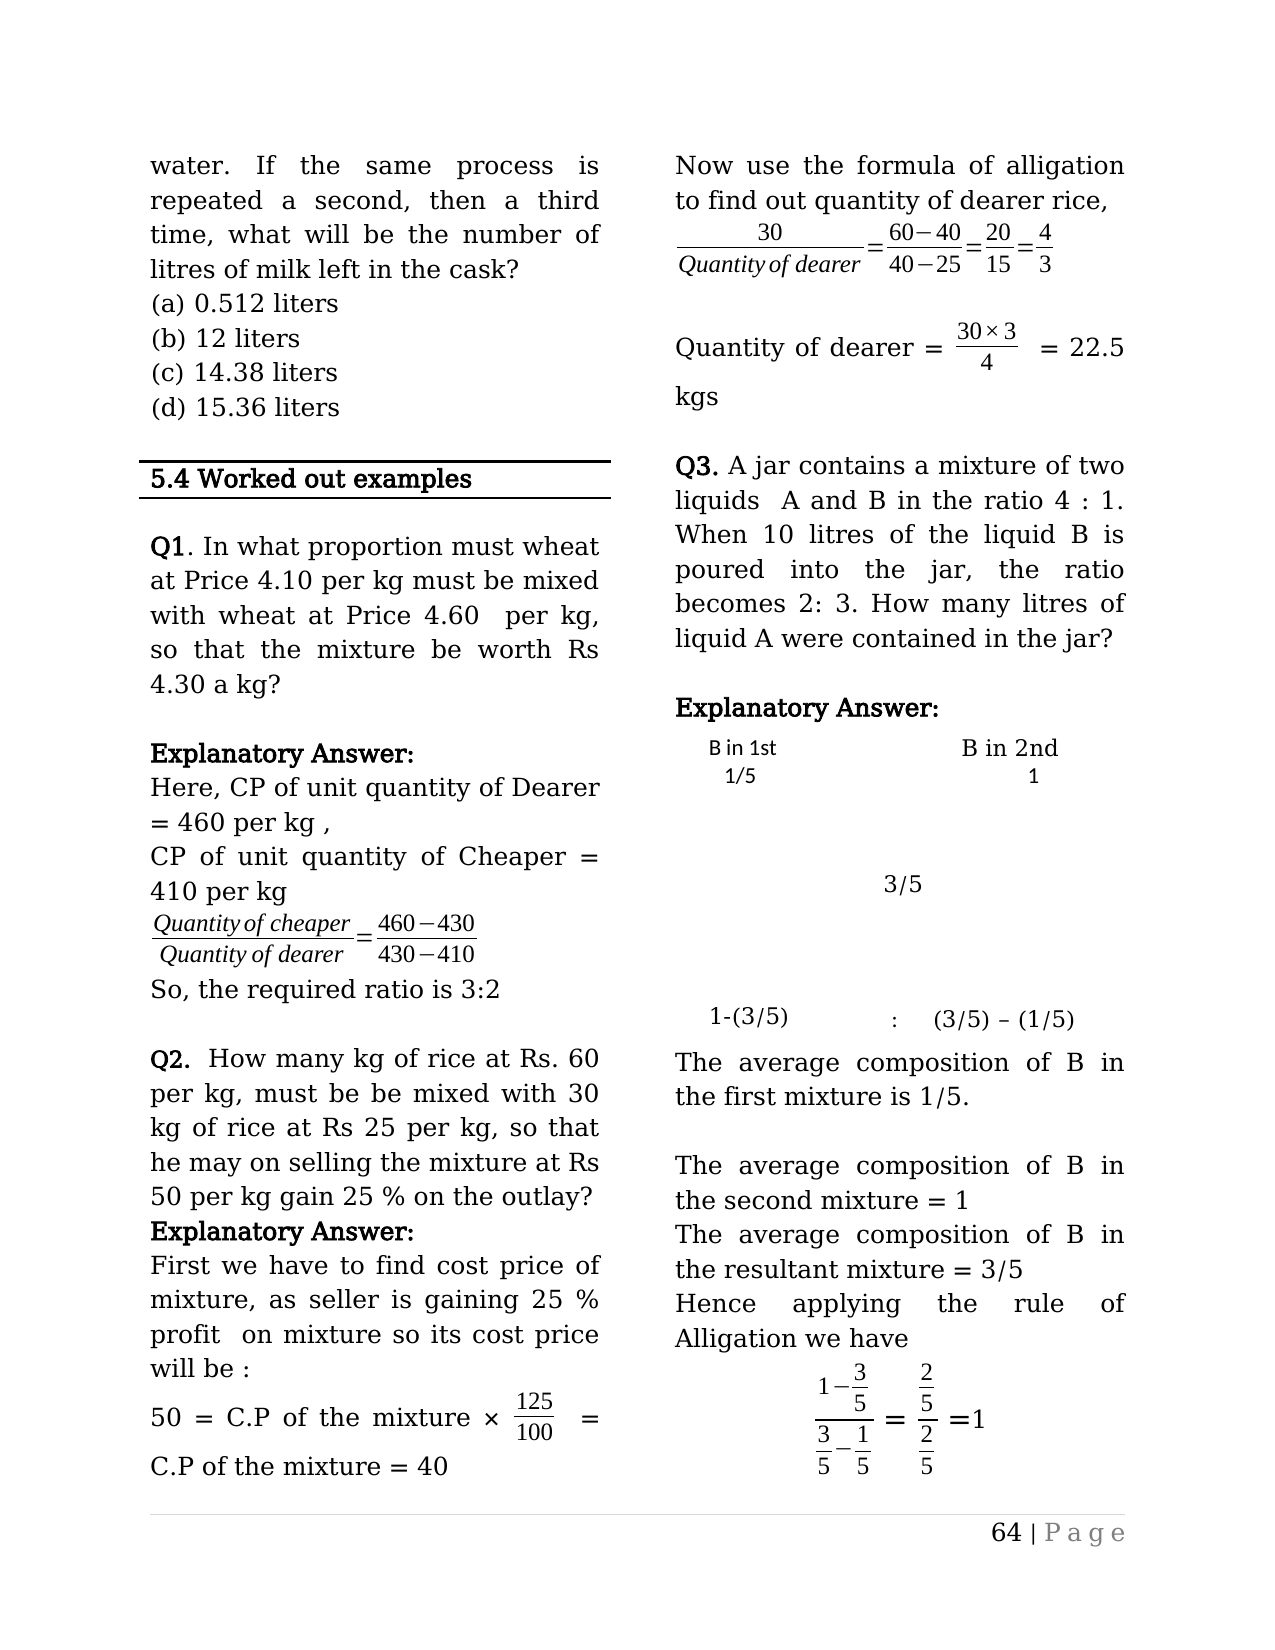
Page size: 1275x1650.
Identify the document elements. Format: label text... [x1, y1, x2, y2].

text (c) 14.38 liters [150, 357, 600, 387]
text Explanatory Answer: [150, 1215, 600, 1245]
text Q2. How many kg of rice at Rs. 60 per kg, must be be mixed with 30 kg of rice at Rs 25 per kg, so that he may on selling the mixture at Rs 50 per kg gain 25 % on the outlay? [150, 1043, 600, 1211]
text (a) 0.512 liters [150, 288, 600, 318]
text Q1. In what proportion must wheat at Price 4.10 per kg must be mixed with wheat at Price 4.60 per kg, so that the mixture be worth Rs 4.30 a kg? [150, 530, 600, 698]
text Now use the formula of alligation to find out quantity of dearer rice, [675, 150, 1125, 214]
text Explanatory Answer: [675, 691, 1125, 721]
text So, the required ratio is 3:2 [150, 974, 600, 1004]
text Explanatory Answer: [150, 737, 600, 767]
text Here, CP of unit quantity of Dearer = 460 per kg , [150, 772, 600, 836]
text First we have to find cost price of mixture, as seller is gaining 25 % profit on mixture so its cost price will be : [150, 1249, 600, 1383]
text 50 = C.P of the mixture × = C.P of the mixture = 40 [150, 1387, 600, 1481]
text The average composition of B in the resultant mixture = 3/5 [675, 1219, 1125, 1283]
text = =1 [675, 1357, 1125, 1481]
text CP of unit quantity of Cheaper = 410 per kg [150, 841, 600, 905]
text (b) 12 liters [150, 322, 600, 352]
text The average composition of B in the second mixture = 1 [675, 1150, 1125, 1214]
text Q3. A jar contains a mixture of two liquids A and B in the ratio 4 : 1. When 10 litres of the liquid B is poured into the jar, the ratio becomes 2: 3. How many litres of liquid A were contained in the jar? [675, 450, 1125, 652]
text The average composition of B in the first mixture is 1/5. [675, 1046, 1125, 1145]
text Hence applying the rule of Alligation we have [675, 1288, 1125, 1352]
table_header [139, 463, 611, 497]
text Quantity of dearer = = 22.5 kgs [675, 318, 1125, 411]
text (d) 15.36 liters [150, 391, 600, 421]
